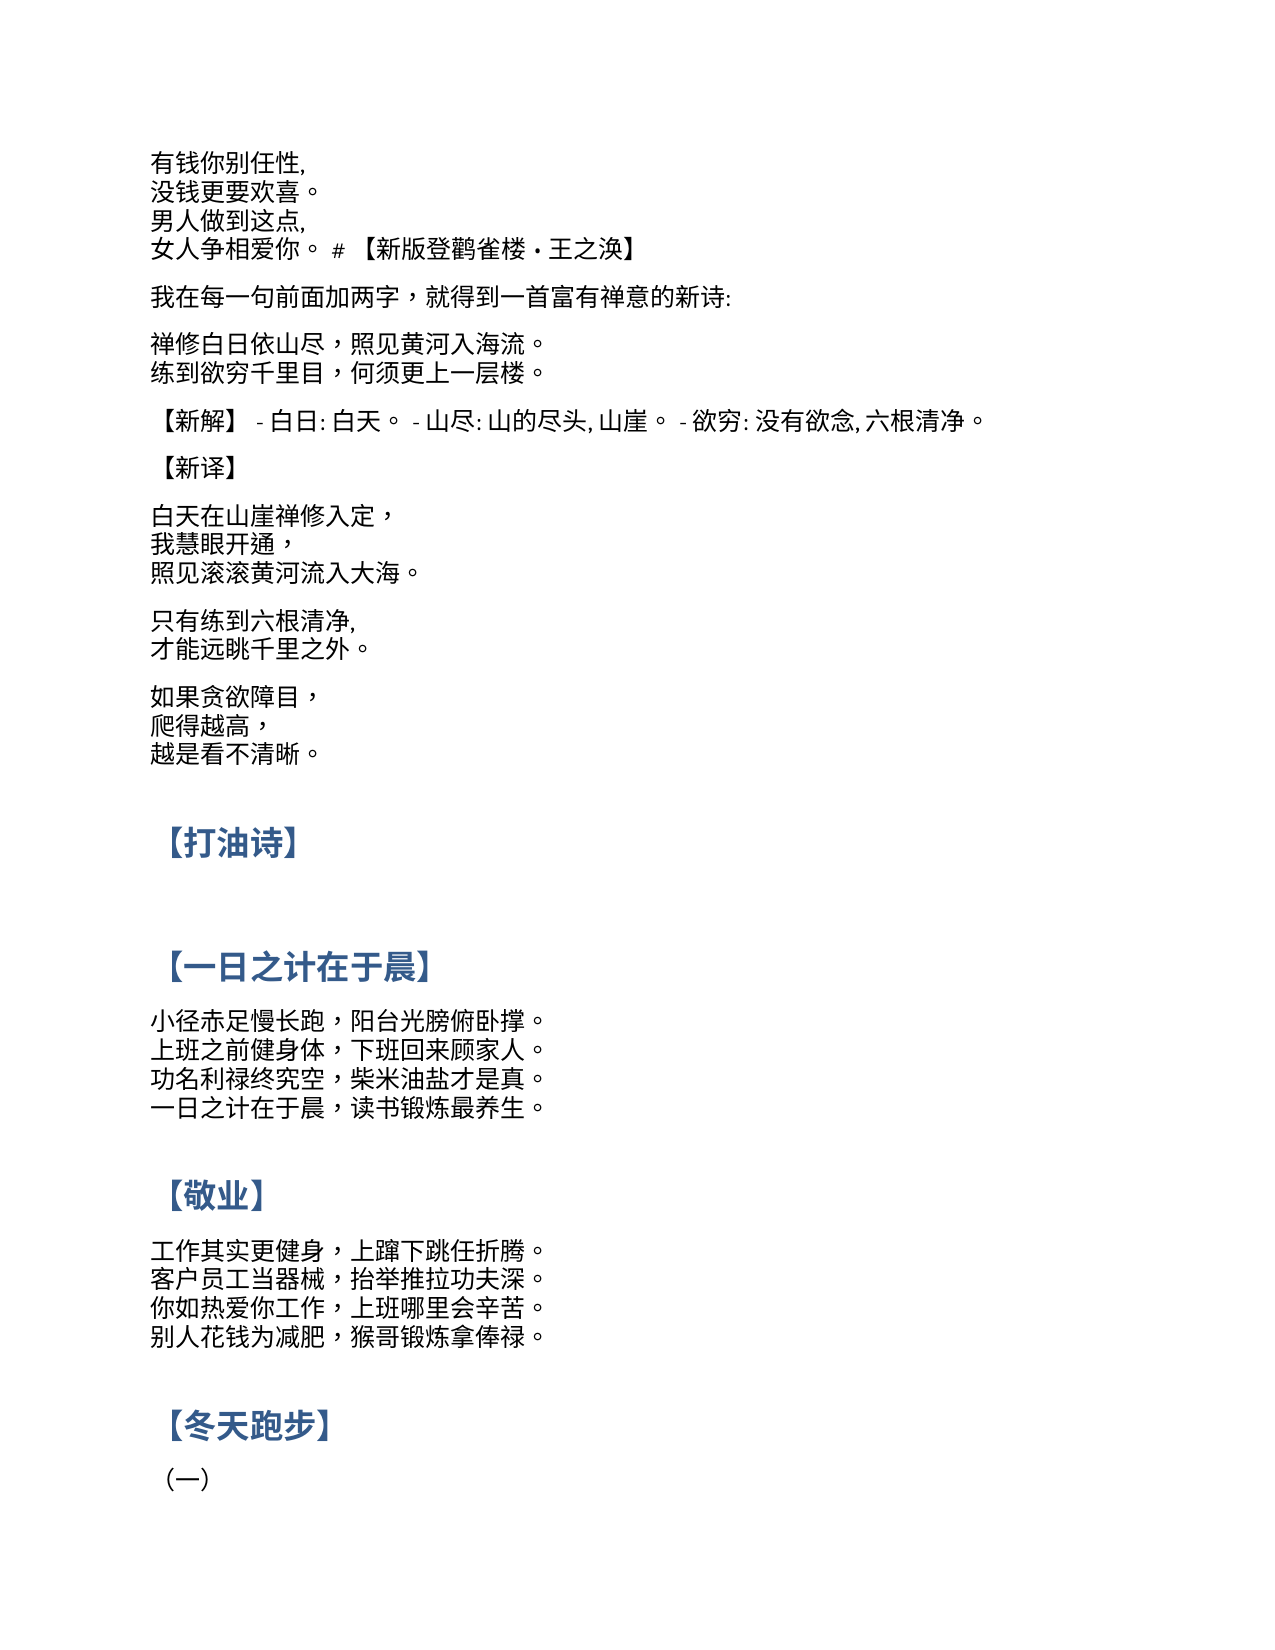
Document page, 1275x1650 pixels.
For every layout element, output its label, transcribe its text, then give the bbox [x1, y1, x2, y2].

text 【新译】 [150, 455, 1125, 484]
text 小径赤足慢长跑，阳台光膀俯卧撑。 上班之前健身体，下班回来顾家人。 功名利禄终究空，柴米油盐才是真。 一日之计在于晨，读书锻炼最养生。 [150, 1008, 1125, 1123]
text 白天在山崖禅修入定， 我慧眼开通， 照见滚滚黄河流入大海。 [150, 502, 1125, 589]
text 【新解】 - 白日: 白天。 - 山尽: 山的尽头, 山崖。 - 欲穷: 没有欲念, 六根清净。 [150, 407, 1125, 436]
text （一） [150, 1467, 1125, 1495]
text 禅修白日依山尽，照见黄河入海流。 练到欲穷千里目，何须更上一层楼。 [150, 331, 1125, 389]
subtitle 【一日之计在于晨】 [150, 944, 1125, 989]
text 我在每一句前面加两字，就得到一首富有禅意的新诗: [150, 284, 1125, 312]
text 有钱你别任性, 没钱更要欢喜。 男人做到这点, 女人争相爱你。 # 【新版登鹳雀楼 • 王之涣】 [150, 150, 1125, 265]
subtitle 【敬业】 [150, 1173, 1125, 1219]
text 只有练到六根清净, 才能远眺千里之外。 [150, 607, 1125, 665]
text 如果贪欲障目， 爬得越高， 越是看不清晰。 [150, 684, 1125, 770]
subtitle 【冬天跑步】 [150, 1402, 1125, 1448]
text 工作其实更健身，上蹿下跳任折腾。 客户员工当器械，抬举推拉功夫深。 你如热爱你工作，上班哪里会辛苦。 别人花钱为减肥，猴哥锻炼拿俸禄。 [150, 1237, 1125, 1352]
subtitle 【打油诗】 [150, 820, 1125, 865]
